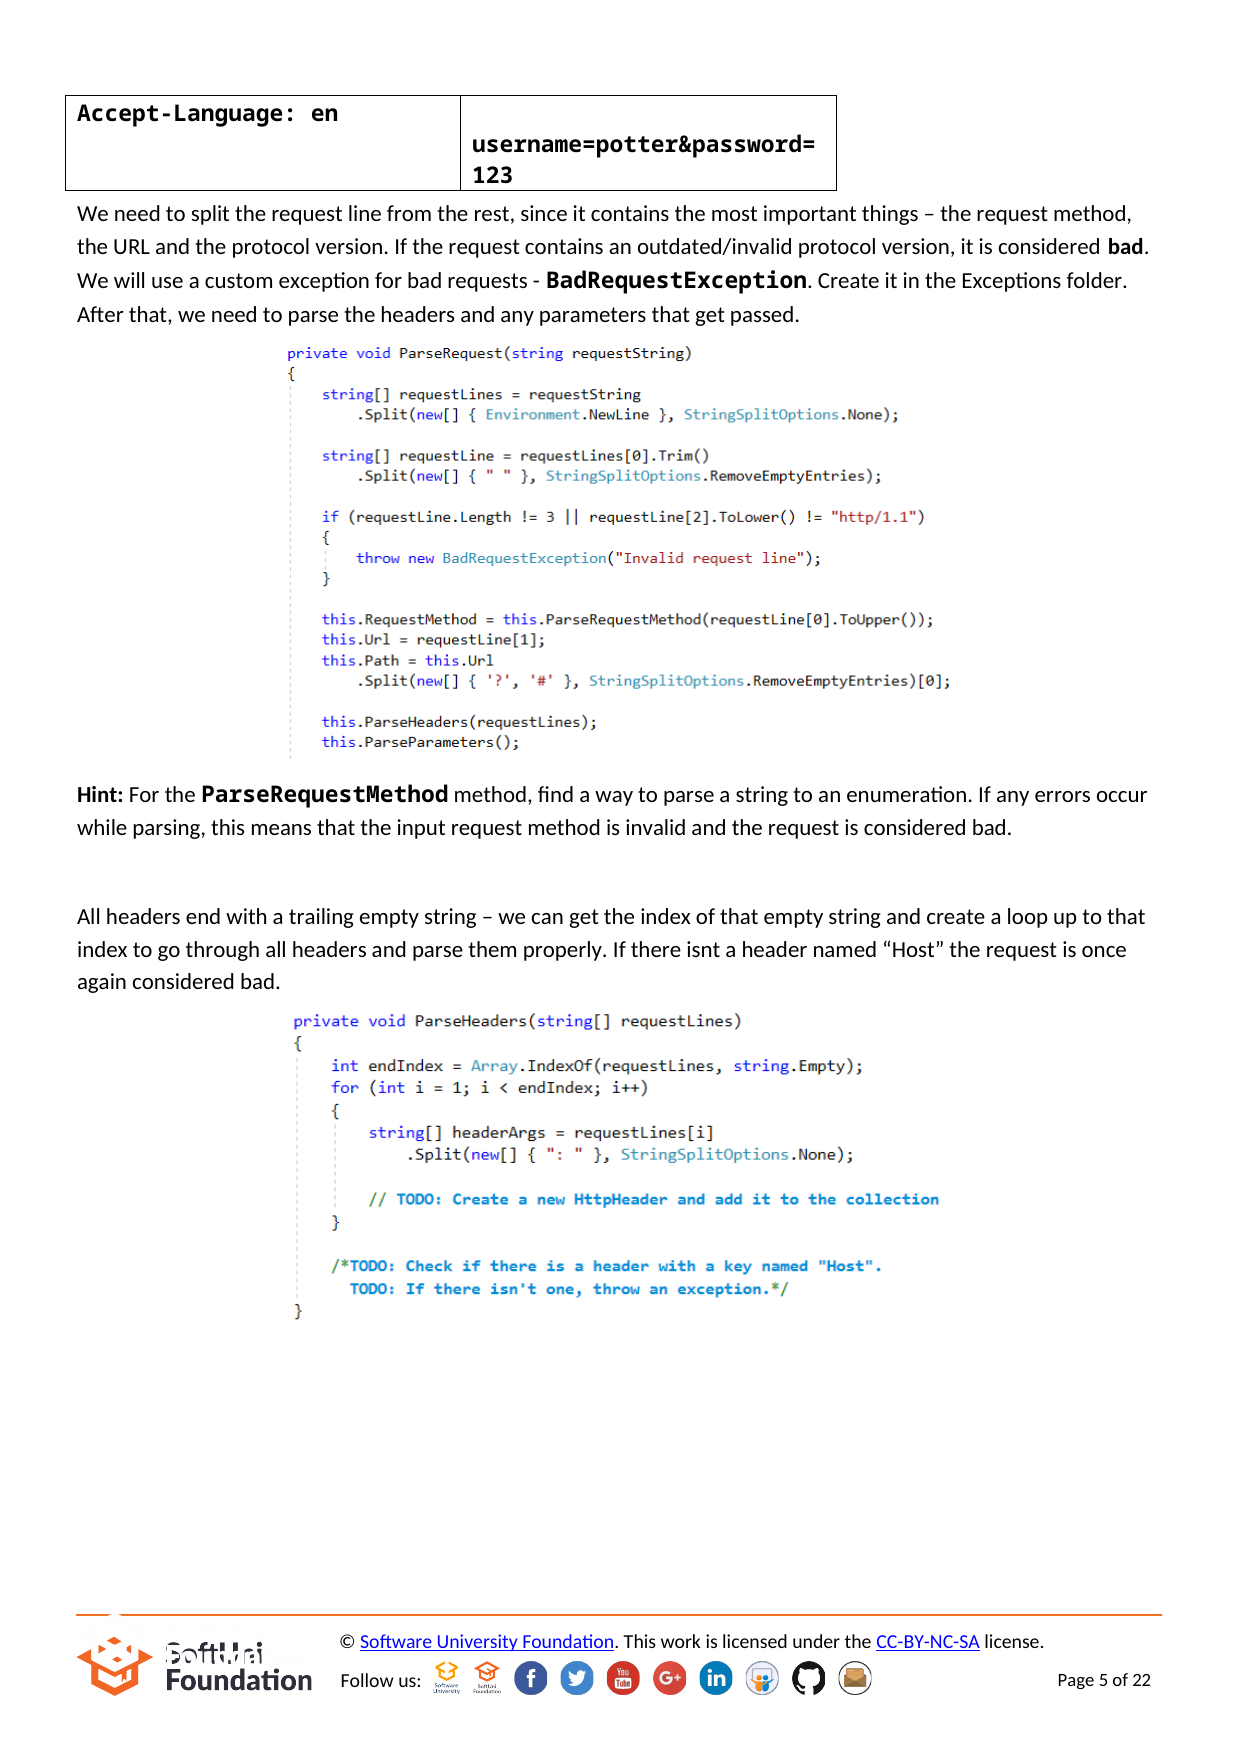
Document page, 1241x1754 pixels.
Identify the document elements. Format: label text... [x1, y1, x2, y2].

picture [560, 1661, 594, 1695]
picture [723, 1661, 733, 1671]
picture [433, 1661, 460, 1695]
picture [76, 1612, 312, 1696]
text Hint: For the ParseRequestMethod method, find a way to parse a string to an enumeration. If any errors occur while parsing, this means that the input request method is invalid and the request is considered bad. [77, 778, 1163, 841]
picture [473, 1661, 501, 1695]
picture [714, 1675, 725, 1685]
picture [745, 1661, 779, 1695]
picture [838, 1661, 872, 1695]
picture [282, 344, 958, 761]
picture [514, 1661, 548, 1695]
text We need to split the request line from the rest, since it contains the most important things – the request method, the URL and the protocol version. If the request contains an outdated/invalid protocol version, it is considered bad. We will use a custom exception for bad requests - BadRequestException. Create it in the Exceptions folder. After that, we need to parse the headers and any parameters that get passed. [77, 199, 1163, 328]
picture [723, 1685, 733, 1695]
picture [606, 1661, 640, 1695]
text All headers end with a trailing empty string – we can get the index of that empty string and create a loop up to that index to go through all headers and parse them properly. If there isnt a header named “Host” the request is once again considered bad. [77, 902, 1163, 995]
picture [699, 1661, 709, 1671]
table_cell GET /users/register HTTP/1.0 Host: localhost:8081 Accept-Language: en [66, 96, 460, 190]
table_cell POST /users/add HTTP/1.0 Host: localhost:8081 Accept-Languagage: fr username=potter&password=123 [461, 96, 836, 190]
picture [792, 1661, 825, 1695]
picture [290, 1011, 950, 1327]
picture [699, 1685, 709, 1695]
picture [653, 1661, 687, 1695]
